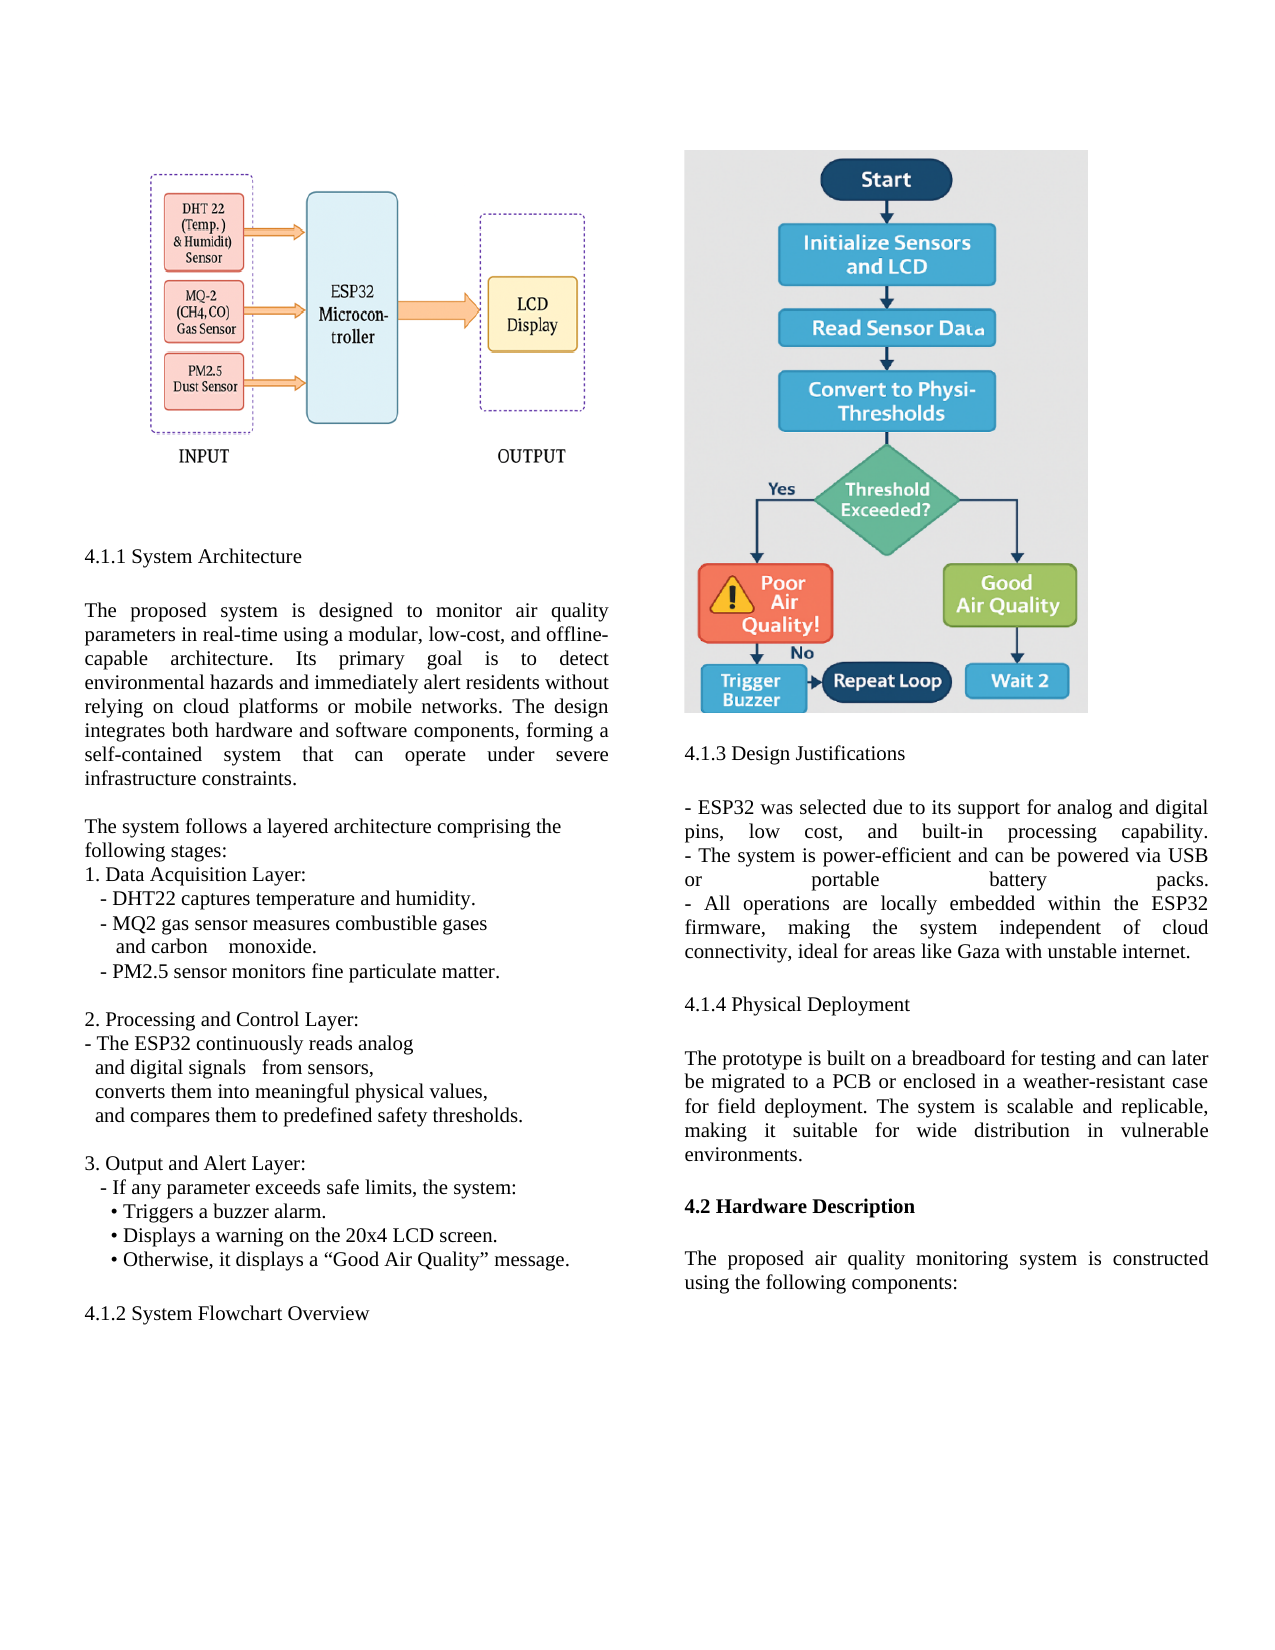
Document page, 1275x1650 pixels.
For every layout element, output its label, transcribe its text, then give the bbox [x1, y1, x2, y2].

subtitle 4.1.1 System Architecture [84, 544, 609, 568]
text The proposed system is designed to monitor air quality parameters in real-time using a modular, low-cost, and offline-capable architecture. Its primary goal is to detect environmental hazards and immediately alert residents without relying on cloud platforms or mobile networks. The design integrates both hardware and software components, forming a self-contained system that can operate under severe infrastructure constraints. [84, 598, 609, 790]
subtitle 4.1.2 System Flowchart Overview [84, 1301, 609, 1324]
picture [684, 150, 1088, 713]
text The proposed air quality monitoring system is constructed using the following components: [684, 1246, 1209, 1294]
text - ESP32 was selected due to its support for analog and digital pins, low cost, and built-in processing capability. - The system is power-efficient and can be powered via USB or portable battery packs. - All operations are locally embedded within the ESP32 firmware, making the system independent of cloud connectivity, ideal for areas like Gaza with unstable internet. [684, 794, 1209, 963]
subtitle 4.1.4 Physical Deployment [684, 992, 1209, 1016]
picture [84, 150, 637, 516]
text The system follows a layered architecture comprising the following stages: 1. Data Acquisition Layer: - DHT22 captures temperature and humidity. - MQ2 gas sensor measures combustible gases and carbon monoxide. - PM2.5 sensor monitors fine particulate matter. 2. Processing and Control Layer: - The ESP32 continuously reads analog and digital signals from sensors, converts them into meaningful physical values, and compares them to predefined safety thresholds. 3. Output and Alert Layer: - If any parameter exceeds safe limits, the system: • Triggers a buzzer alarm. • Displays a warning on the 20x4 LCD screen. • Otherwise, it displays a “Good Air Quality” message. [84, 814, 609, 1271]
text The prototype is built on a breadboard for testing and can later be migrated to a PCB or enclosed in a weather-resistant case for field deployment. The system is scalable and replicable, making it suitable for wide distribution in vulnerable environments. [684, 1045, 1209, 1166]
subtitle 4.2 Hardware Description [684, 1194, 1209, 1218]
subtitle 4.1.3 Design Justifications [684, 741, 1209, 765]
